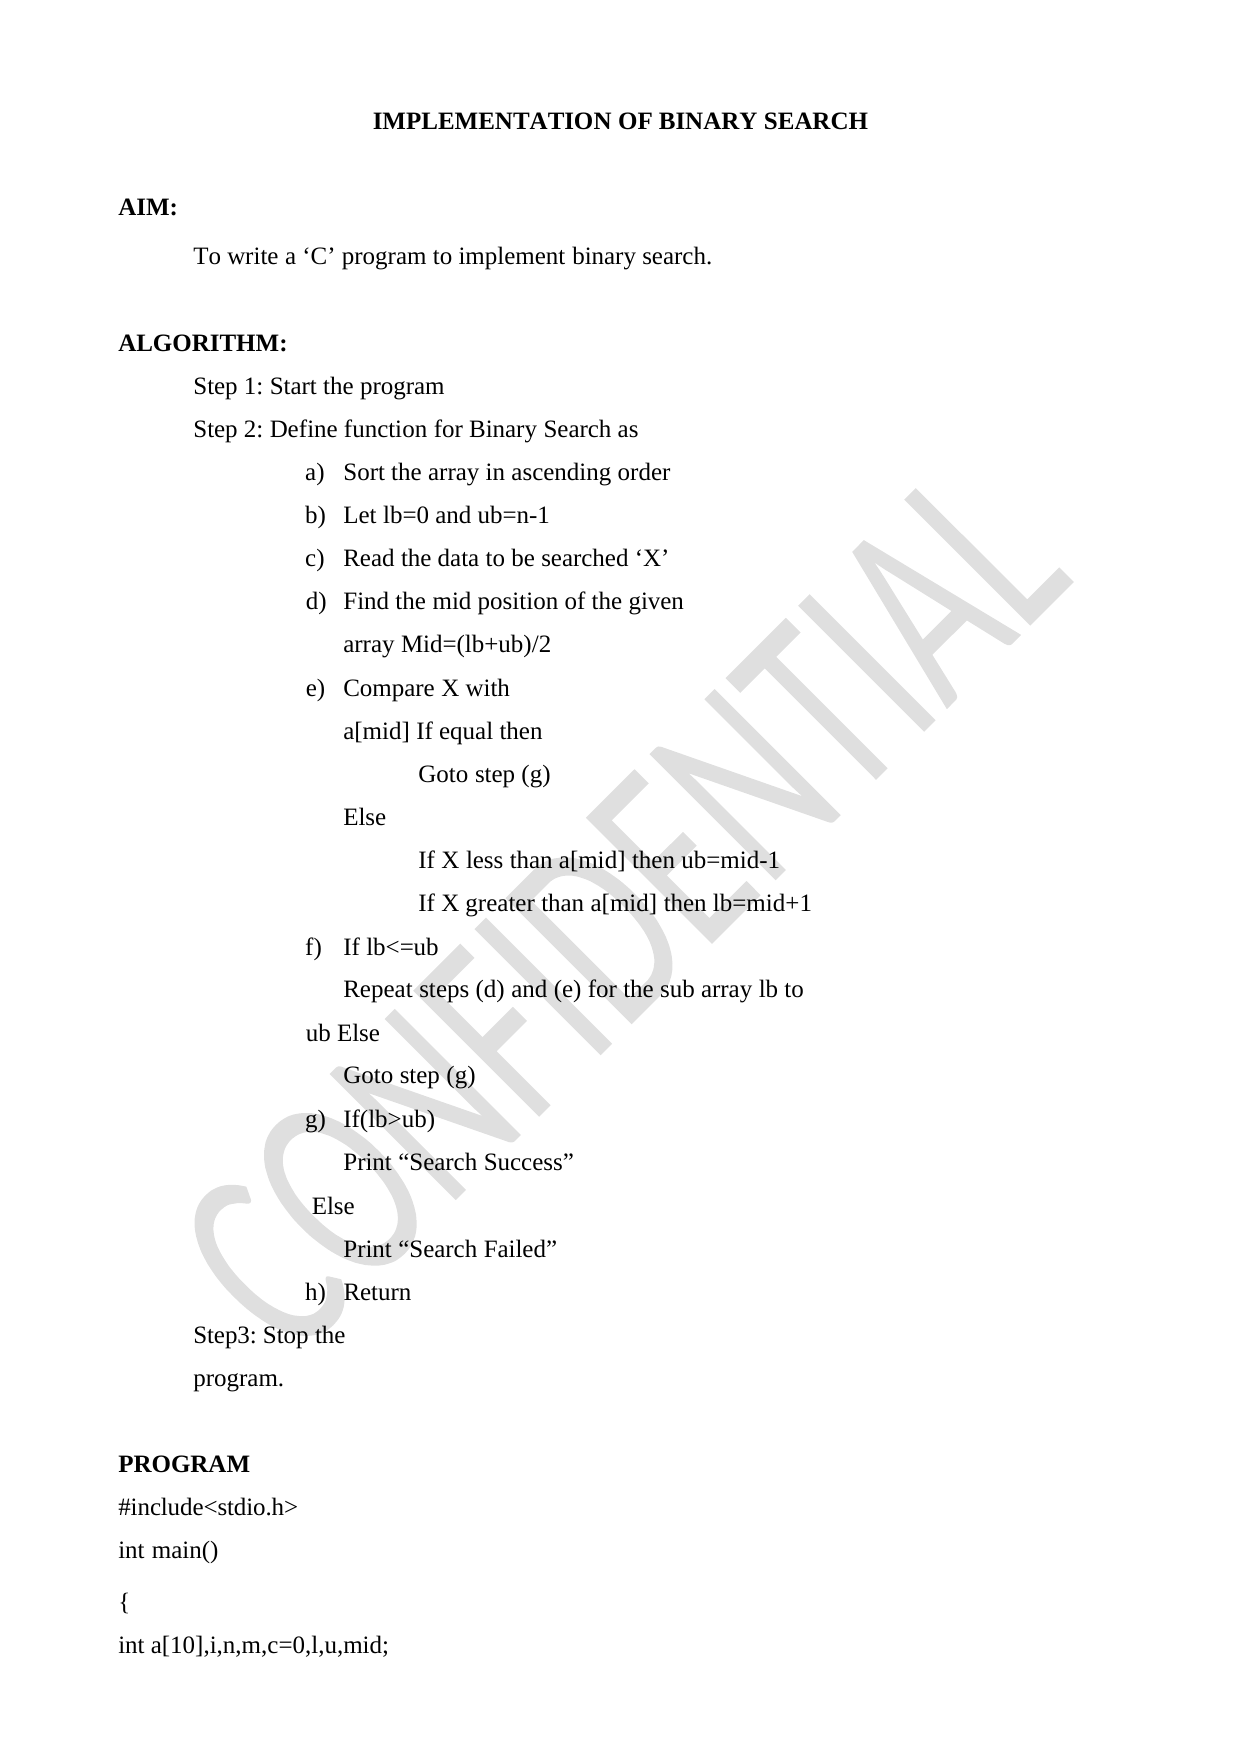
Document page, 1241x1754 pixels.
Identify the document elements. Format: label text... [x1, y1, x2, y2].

text If X less than a[mid] then ub=mid-1 [418, 845, 1215, 874]
text Else [312, 1191, 1215, 1219]
subtitle PROGRAM [118, 1449, 1215, 1478]
list Let lb=0 and ub=n-1 [305, 500, 1215, 529]
subtitle ALGORITHM: [118, 328, 1215, 357]
text { [118, 1587, 1215, 1616]
text int a[10],i,n,m,c=0,l,u,mid; [118, 1630, 1215, 1659]
text Step 2: Define function for Binary Search as [193, 414, 1215, 443]
text Goto step (g) [418, 759, 1215, 788]
text If X greater than a[mid] then lb=mid+1 [418, 888, 1215, 917]
list Find the mid position of the given array Mid=(lb+ub)/2 [306, 586, 741, 658]
list Sort the array in ascending order [305, 457, 1215, 486]
subtitle IMPLEMENTATION OF BINARY SEARCH [193, 106, 1048, 135]
list Read the data to be searched ‘X’ [305, 543, 1215, 572]
list Compare X with a[mid] If equal then [306, 673, 582, 744]
text #include<stdio.h> int main() [118, 1492, 299, 1564]
list If lb<=ub [305, 932, 1215, 960]
text Goto step (g) [343, 1061, 1215, 1089]
text Print “Search Failed” [343, 1234, 1215, 1262]
text Step 1: Start the program [193, 371, 1215, 399]
text Repeat steps (d) and (e) for the sub array lb to ub Else [306, 974, 834, 1046]
text Else [343, 802, 1215, 831]
list If(lb>ub) [305, 1104, 1215, 1133]
text Print “Search Success” [343, 1147, 1215, 1176]
text To write a ‘C’ program to implement binary search. [193, 241, 1215, 270]
list Return Step3: Stop the program. [193, 1277, 441, 1392]
text AIM: [118, 192, 178, 221]
